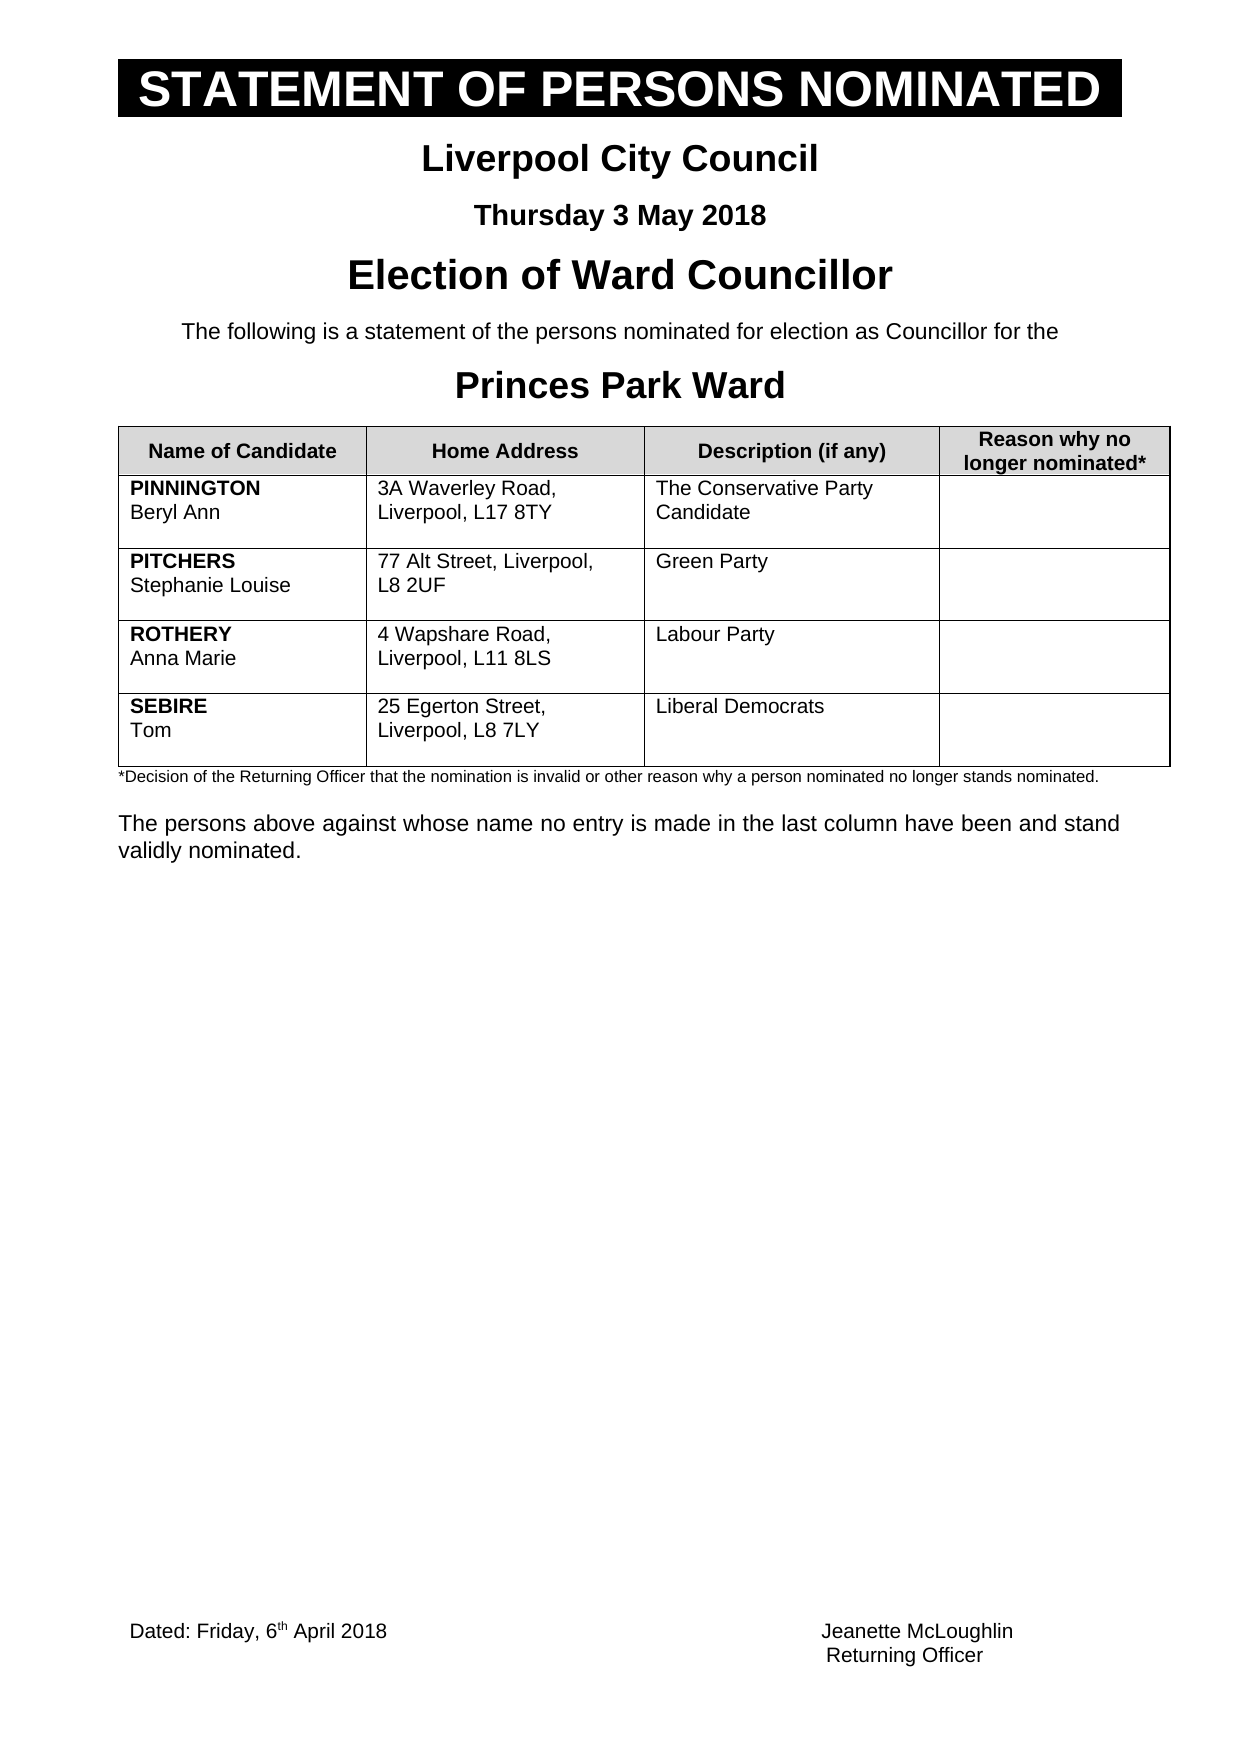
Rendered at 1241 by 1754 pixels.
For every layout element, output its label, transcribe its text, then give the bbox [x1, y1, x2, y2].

table_cell SEBIRE Tom [119, 694, 366, 766]
table_header Reason why no longer nominated* [940, 427, 1169, 474]
text The following is a statement of the persons nominated for election as Councillor for the [118, 318, 1122, 344]
table_cell The Conservative Party Candidate [645, 476, 939, 547]
table_cell Labour Party [645, 621, 939, 693]
table_cell [940, 694, 1169, 766]
text STATEMENT OF PERSONS NOMINATED [118, 59, 1122, 117]
table_cell [940, 476, 1169, 547]
text Princes Park Ward [118, 363, 1122, 406]
table_header Home Address [367, 427, 644, 474]
text Election of Ward Councillor [118, 251, 1122, 299]
text Liverpool City Council [118, 136, 1122, 179]
table_cell Green Party [645, 549, 939, 620]
table_cell Liberal Democrats [645, 694, 939, 766]
table_cell ROTHERY Anna Marie [119, 621, 366, 693]
table_cell [940, 549, 1169, 620]
text *Decision of the Returning Officer that the nomination is invalid or other reason why a person nominated no longer stands nominated. [118, 767, 1122, 786]
table_cell [940, 621, 1169, 693]
text Thursday 3 May 2018 [118, 198, 1122, 232]
table_cell 25 Egerton Street, Liverpool, L8 7LY [367, 694, 644, 766]
table_header Name of Candidate [119, 427, 366, 474]
table_cell 4 Wapshare Road, Liverpool, L11 8LS [367, 621, 644, 693]
table_header Description (if any) [645, 427, 939, 474]
table_cell 77 Alt Street, Liverpool, L8 2UF [367, 549, 644, 620]
table_cell PITCHERS Stephanie Louise [119, 549, 366, 620]
table_cell 3A Waverley Road, Liverpool, L17 8TY [367, 476, 644, 547]
table_cell PINNINGTON Beryl Ann [119, 476, 366, 547]
text The persons above against whose name no entry is made in the last column have been and stand validly nominated. [118, 810, 1122, 863]
